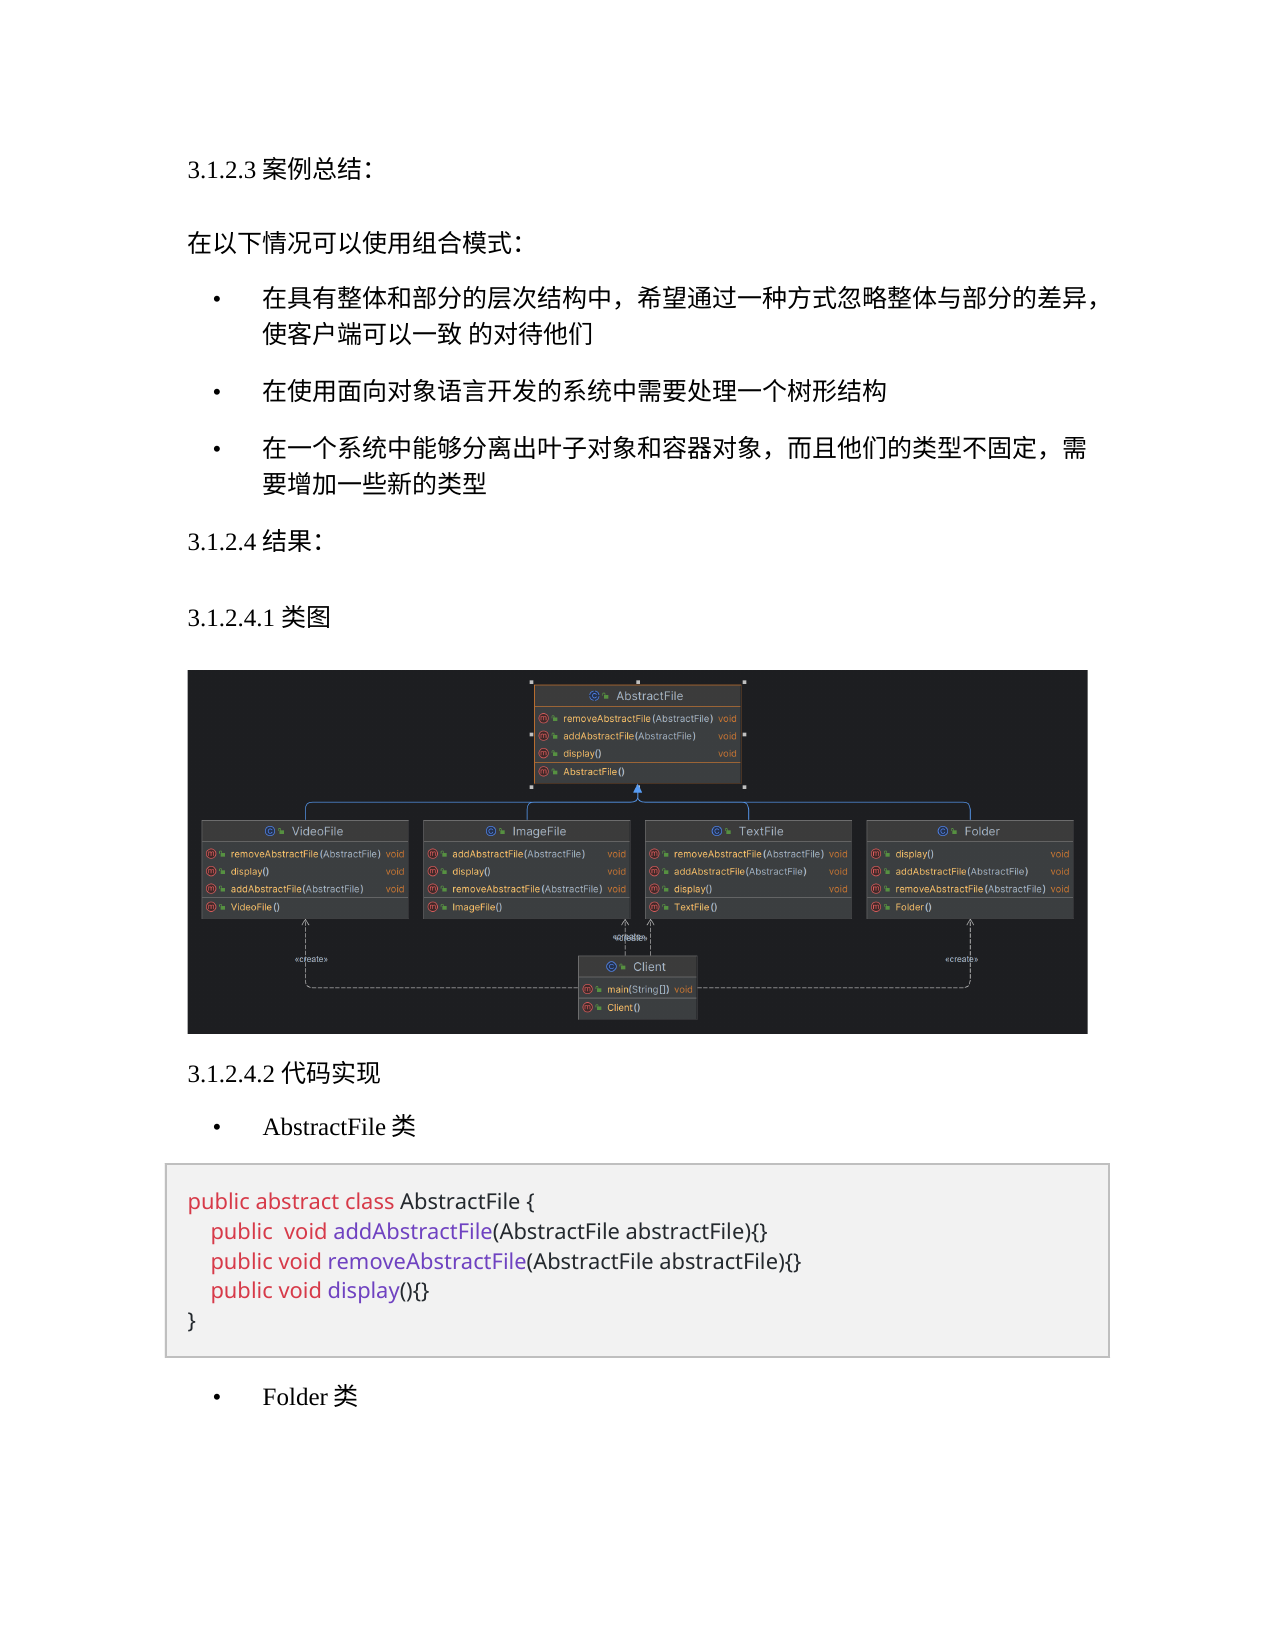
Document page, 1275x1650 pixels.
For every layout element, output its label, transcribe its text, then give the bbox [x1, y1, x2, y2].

picture [187, 670, 1088, 1034]
list Folder类 [212, 1379, 1087, 1413]
list 在一个系统中能够分离出叶子对象和容器对象，而且他们的类型不固定，需要增加一些新的类型 [212, 428, 1087, 501]
list 在使用面向对象语言开发的系统中需要处理一个树形结构 [212, 371, 1087, 408]
list 在具有整体和部分的层次结构中，希望通过一种方式忽略整体与部分的差异，使客户端可以一致 的对待他们 [212, 278, 1087, 351]
subtitle 代码实现 [187, 1054, 1087, 1090]
list AbstractFile类 [212, 1108, 1087, 1142]
subtitle 结果： [187, 522, 1087, 558]
text public abstract class AbstractFile { public void addAbstractFile(AbstractFile abstractFile){} public void removeAbstractFile(AbstractFile abstractFile){} public void display(){} } [167, 1165, 1108, 1356]
subtitle 案例总结： [187, 150, 1087, 186]
subtitle 类图 [187, 597, 1087, 633]
text 在以下情况可以使用组合模式： [187, 223, 1087, 259]
